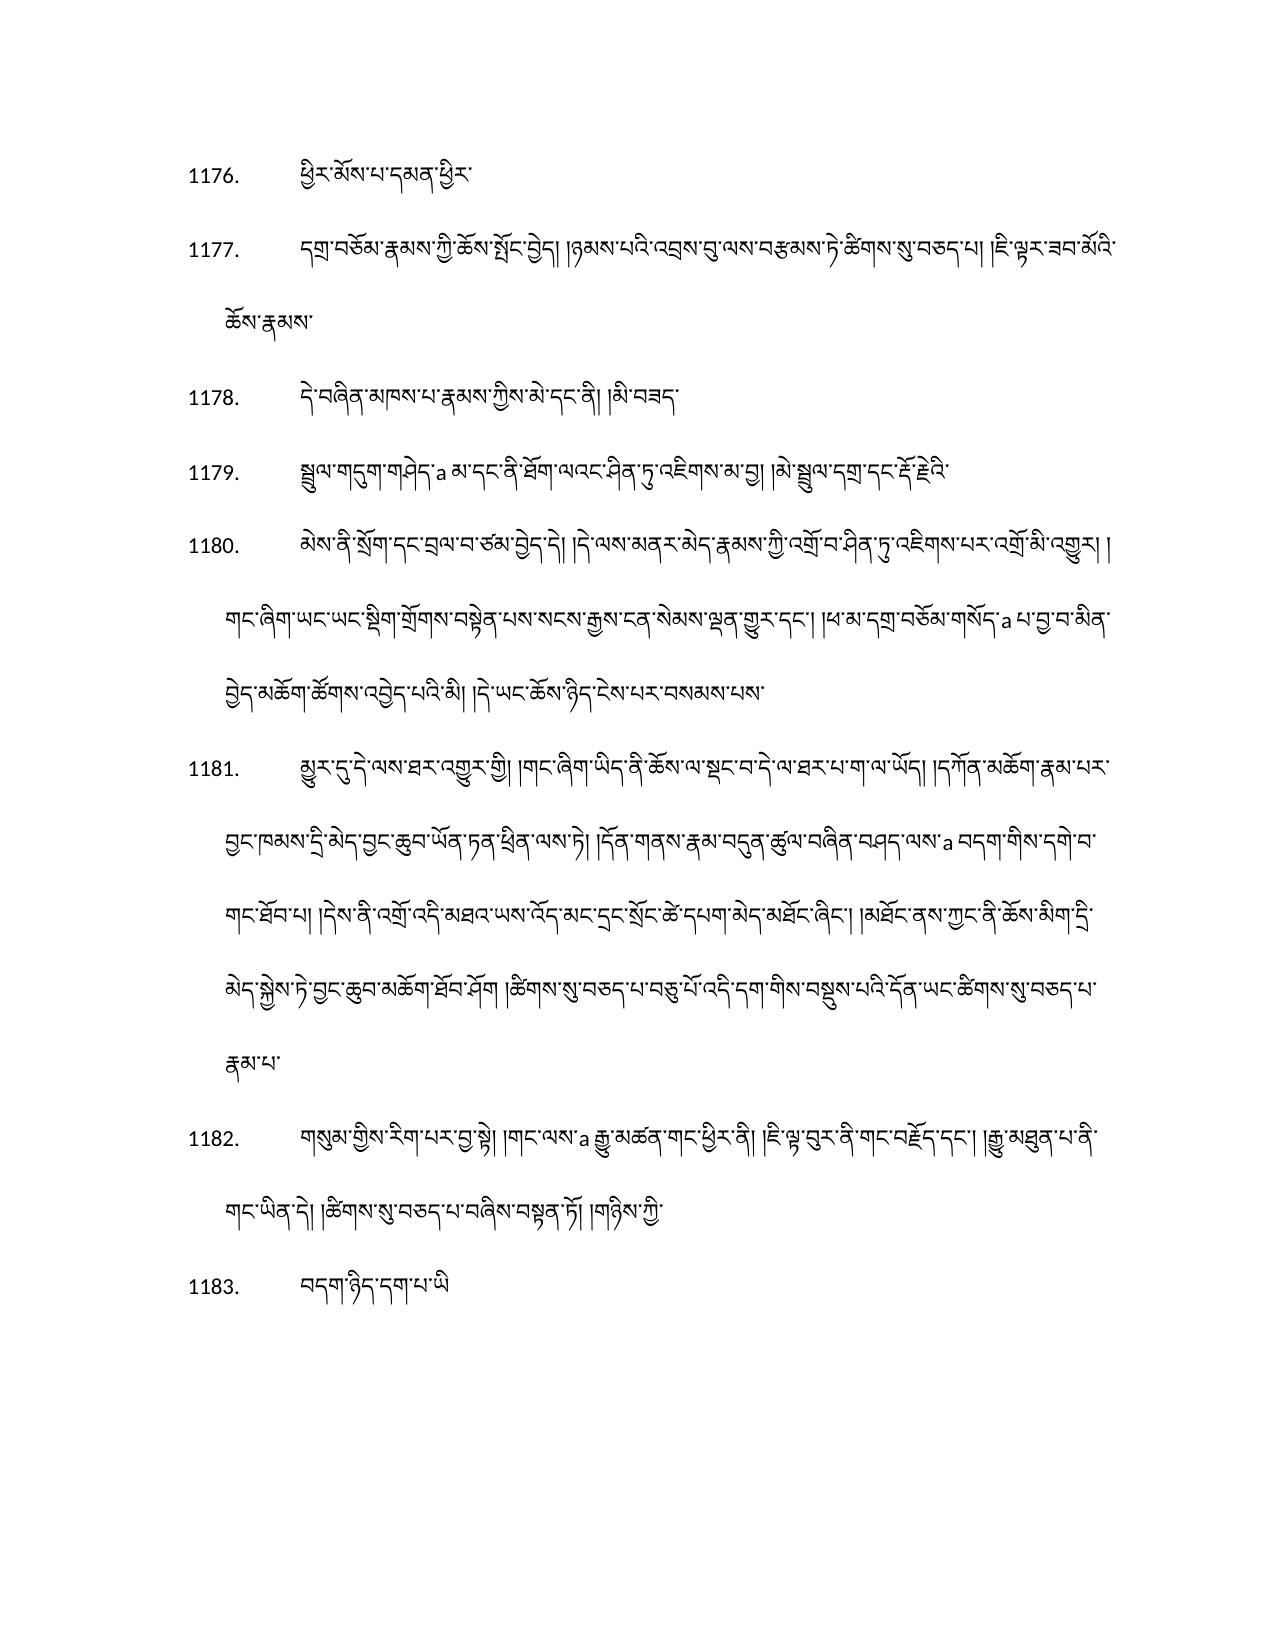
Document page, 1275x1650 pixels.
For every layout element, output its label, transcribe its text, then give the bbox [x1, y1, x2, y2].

list དེ་བཞིན་མཁས་པ་རྣམས་ཀྱིས་མེ་དང་ནི། །མི་བཟད་ [187, 372, 1125, 437]
list བདག་ཉིད་དག་པ་ཡི [187, 1261, 1125, 1325]
list གསུམ་གྱིས་རིག་པར་བྱ་སྟེ། །གང་ལས་aརྒྱུ་མཚན་གང་ཕྱིར་ནི། །ཇི་ལྟ་བུར་ནི་གང་བརྗོད་དང༌། །རྒྱུ་མཐུན་པ་ནི་གང་ཡིན་དེ། །ཚིགས་སུ་བཅད་པ་བཞིས་བསྟན་ཏོ། །གཉིས་ཀྱི་ [187, 1113, 1125, 1251]
list ཕྱིར་མོས་པ་དམན་ཕྱིར་ [187, 150, 1125, 214]
list མེས་ནི་སྲོག་དང་བྲལ་བ་ཙམ་བྱེད་དེ། །དེ་ལས་མནར་མེད་རྣམས་ཀྱི་འགྲོ་བ་ཤིན་ཏུ་འཇིགས་པར་འགྲོ་མི་འགྱུར། །གང་ཞིག་ཡང་ཡང་སྡིག་གྲོགས་བསྟེན་པས་སངས་རྒྱས་ངན་སེམས་ལྡན་གྱུར་དང༌། །ཕ་མ་དགྲ་བཅོམ་གསོད་aཔ་བྱ་བ་མིན་བྱེད་མཆོག་ཚོགས་འབྱེད་པའི་མི། །དེ་ཡང་ཆོས་ཉིད་ངེས་པར་བསམས་པས་ [187, 520, 1125, 733]
list སྦྲུལ་གདུག་གཤེད་aམ་དང་ནི་ཐོག་ལའང་ཤིན་ཏུ་འཇིགས་མ་བྱ། །མེ་སྦྲུལ་དགྲ་དང་རྡོ་རྗེའི་ [187, 446, 1125, 511]
list མྱུར་དུ་དེ་ལས་ཐར་འགྱུར་གྱི། །གང་ཞིག་ཡིད་ནི་ཆོས་ལ་སྡང་བ་དེ་ལ་ཐར་པ་ག་ལ་ཡོད། །དཀོན་མཆོག་རྣམ་པར་བྱང་ཁམས་དྲི་མེད་བྱང་ཆུབ་ཡོན་ཏན་ཕྲིན་ལས་ཏེ། །དོན་གནས་རྣམ་བདུན་ཚུལ་བཞིན་བཤད་ལས་aབདག་གིས་དགེ་བ་གང་ཐོབ་པ། །དེས་ནི་འགྲོ་འདི་མཐའ་ཡས་འོད་མང་དྲང་སྲོང་ཚེ་དཔག་མེད་མཐོང་ཞིང༌། །མཐོང་ནས་ཀྱང་ནི་ཆོས་མིག་དྲི་མེད་སྐྱེས་ཏེ་བྱང་ཆུབ་མཆོག་ཐོབ་ཤོག །ཚིགས་སུ་བཅད་པ་བཅུ་པོ་འདི་དག་གིས་བསྡུས་པའི་དོན་ཡང་ཚིགས་སུ་བཅད་པ་རྣམ་པ་ [187, 742, 1125, 1103]
list དགྲ་བཅོམ་རྣམས་ཀྱི་ཆོས་སྤོང་བྱེད། །ཉམས་པའི་འབྲས་བུ་ལས་བརྩམས་ཏེ་ཚིགས་སུ་བཅད་པ། །ཇི་ལྟར་ཟབ་མོའི་ཆོས་རྣམས་ [187, 224, 1125, 363]
